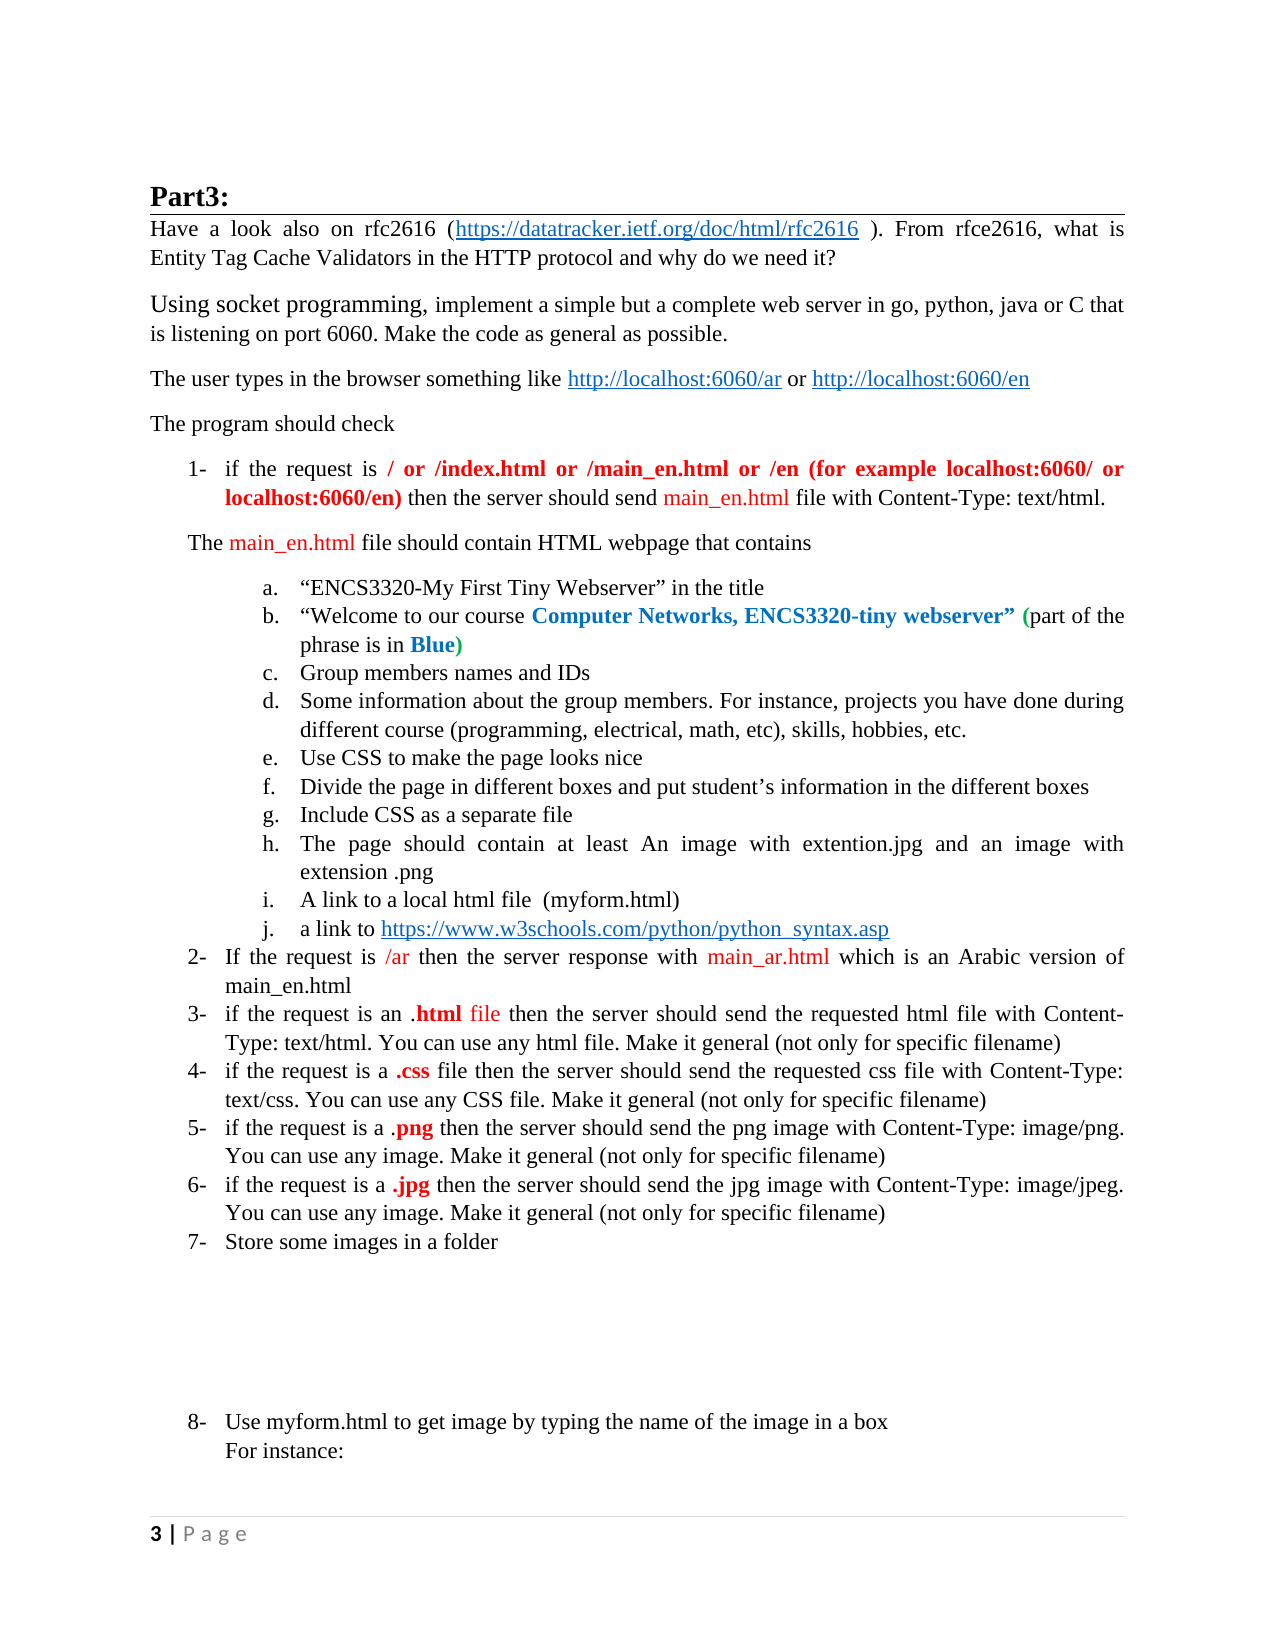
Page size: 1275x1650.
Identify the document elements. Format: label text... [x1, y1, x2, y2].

list If the request is /ar then the server response with main_ar.html which is an Arabic version of main_en.html [187, 943, 1125, 998]
list Use myform.html to get image by typing the name of the image in a box [187, 1408, 1125, 1434]
list Store some images in a folder [187, 1228, 1125, 1254]
text The user types in the browser something like http://localhost:6060/ar or http://localhost:6060/en [150, 365, 1125, 391]
list Use CSS to make the page looks nice [262, 744, 1125, 771]
list Include CSS as a separate file [262, 801, 1125, 828]
list if the request is a .css file then the server should send the requested css file with Content-Type: text/css. You can use any CSS file. Make it general (not only for specific filename) [187, 1057, 1125, 1112]
list “ENCS3320-My First Tiny Webserver” in the title [262, 574, 1125, 600]
list if the request is an .html file then the server should send the requested html file with Content-Type: text/html. You can use any html file. Make it general (not only for specific filename) [187, 1000, 1125, 1055]
list The page should contain at least An image with extention.jpg and an image with extension .png [262, 830, 1125, 884]
list if the request is a .png then the server should send the png image with Content-Type: image/png. You can use any image. Make it general (not only for specific filename) [187, 1114, 1125, 1169]
list a link to https://www.w3schools.com/python/python_syntax.asp [262, 915, 1125, 941]
text Using socket programming, implement a simple but a complete web server in go, python, java or C that is listening on port 6060. Make the code as general as possible. [150, 289, 1125, 346]
list Divide the page in different boxes and put student’s information in the different boxes [262, 773, 1125, 799]
list “Welcome to our course Computer Networks, ENCS3320-tiny webserver” (part of the phrase is in Blue) [262, 602, 1125, 657]
list if the request is / or /index.html or /main_en.html or /en (for example localhost:6060/ or localhost:6060/en) then the server should send main_en.html file with Content-Type: text/html. [187, 455, 1125, 510]
text The main_en.html file should contain HTML webpage that contains [150, 529, 1125, 555]
text Part3: [150, 179, 1125, 214]
list Some information about the group members. For instance, projects you have done during different course (programming, electrical, math, etc), skills, hobbies, etc. [262, 687, 1125, 742]
list Group members names and IDs [262, 659, 1125, 685]
list if the request is a .jpg then the server should send the jpg image with Content-Type: image/jpeg. You can use any image. Make it general (not only for specific filename) [187, 1171, 1125, 1226]
list For instance: [225, 1437, 1125, 1463]
list A link to a local html file (myform.html) [262, 887, 1125, 913]
text The program should check [150, 410, 1125, 436]
text Have a look also on rfc2616 (https://datatracker.ietf.org/doc/html/rfc2616 ). From rfce2616, what is Entity Tag Cache Validators in the HTTP protocol and why do we need it? [150, 215, 1125, 270]
